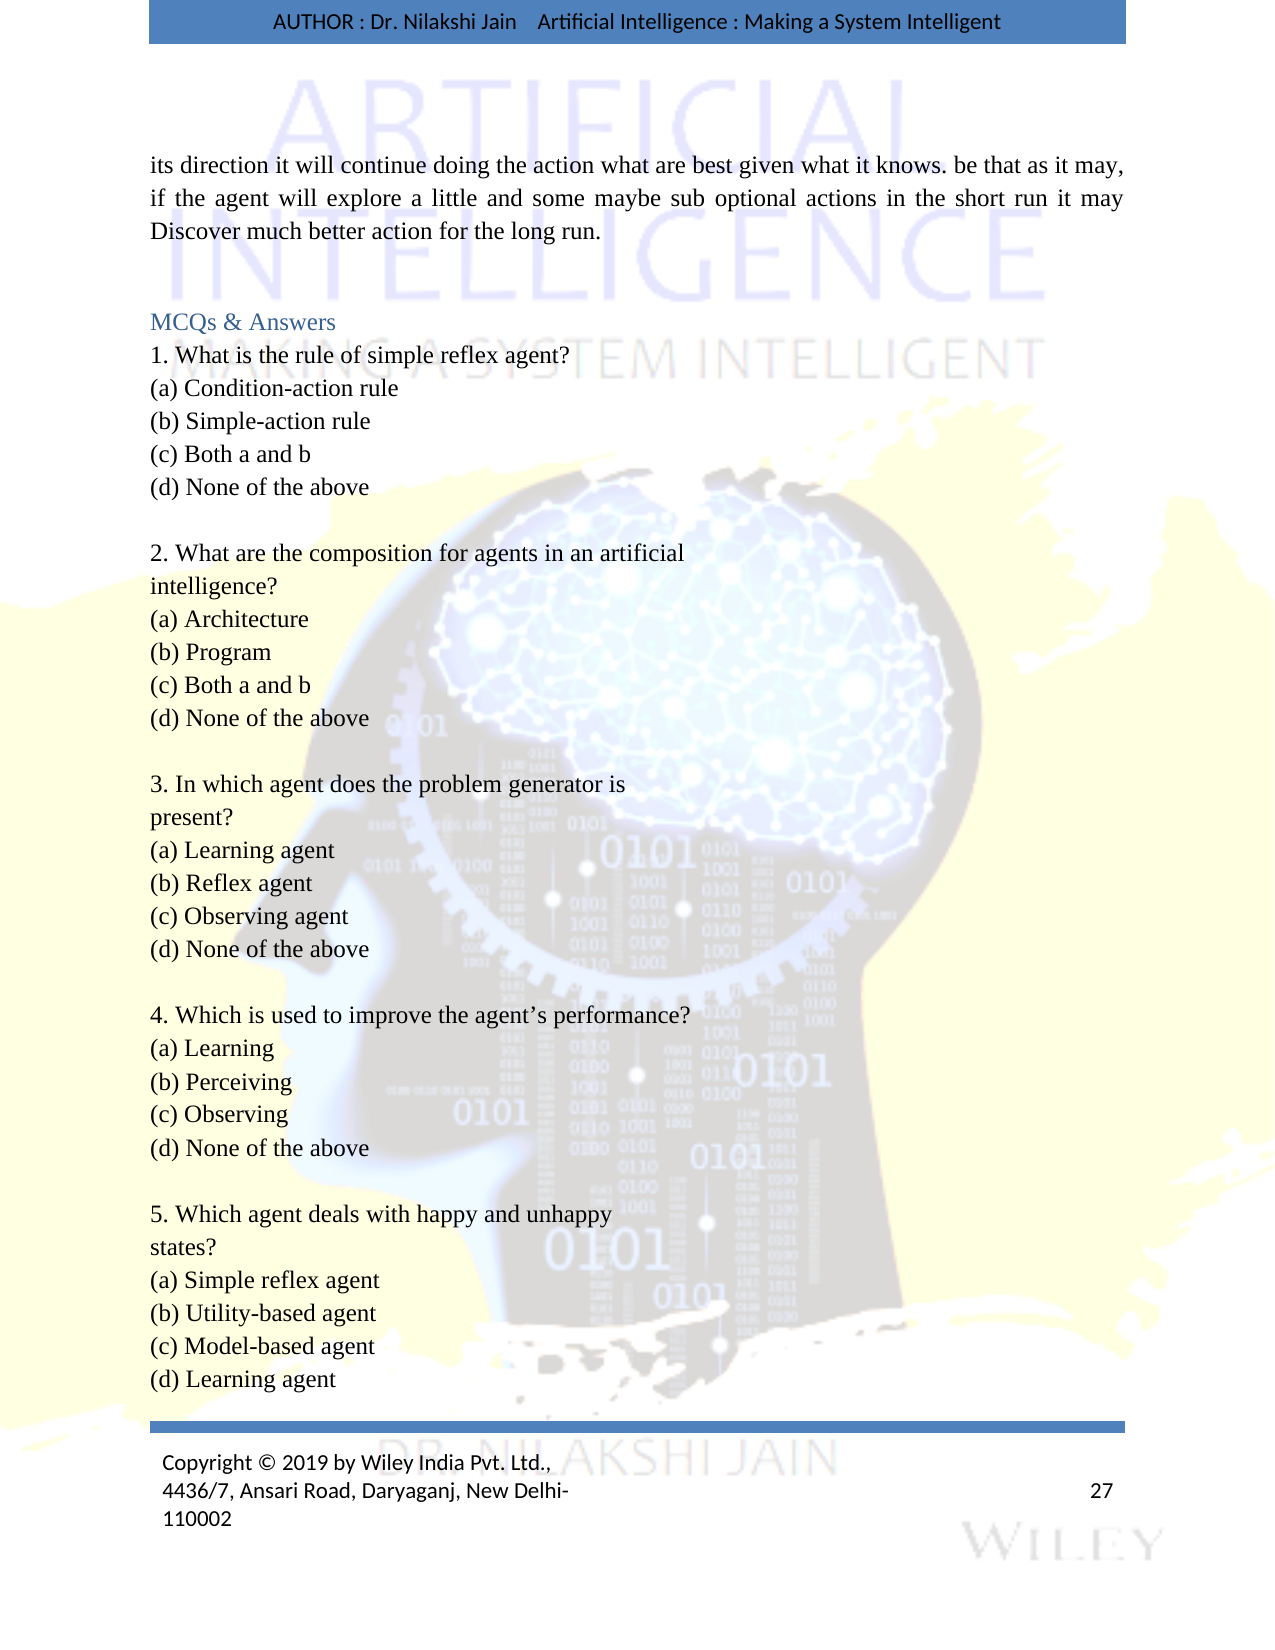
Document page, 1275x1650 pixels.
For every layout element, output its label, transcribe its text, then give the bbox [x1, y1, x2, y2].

text 4. Which is used to improve the agent’s performance? [150, 1001, 1125, 1029]
text (a) Architecture [150, 604, 1125, 633]
text (b) Utility-based agent [150, 1298, 1125, 1326]
text (d) None of the above [150, 1133, 1125, 1161]
text states? [150, 1232, 1125, 1260]
subtitle MCQs & Answers [150, 307, 1125, 336]
text (d) Learning agent [150, 1364, 1125, 1392]
text 1. What is the rule of simple reflex agent? [150, 340, 1125, 369]
text 3. In which agent does the problem generator is [150, 769, 1125, 798]
text (a) Condition-action rule [150, 373, 1125, 402]
text (a) Learning agent [150, 835, 1125, 864]
text (d) None of the above [150, 934, 1125, 963]
text intelligence? [150, 571, 1125, 600]
text (a) Learning [150, 1033, 1125, 1062]
text (c) Both a and b [150, 670, 1125, 699]
text present? [150, 802, 1125, 831]
text (b) Perceiving [150, 1067, 1125, 1095]
text (d) None of the above [150, 703, 1125, 732]
text 2. What are the composition for agents in an artificial [150, 538, 1125, 567]
text 5. Which agent deals with happy and unhappy [150, 1199, 1125, 1227]
text (c) Both a and b [150, 439, 1125, 468]
text (c) Observing agent [150, 901, 1125, 930]
text (d) None of the above [150, 472, 1125, 501]
text (b) Reflex agent [150, 868, 1125, 897]
text (b) Simple-action rule [150, 406, 1125, 435]
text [150, 150, 1125, 245]
text (c) Model-based agent [150, 1331, 1125, 1359]
text (a) Simple reflex agent [150, 1265, 1125, 1293]
text (b) Program [150, 637, 1125, 666]
text (c) Observing [150, 1099, 1125, 1128]
